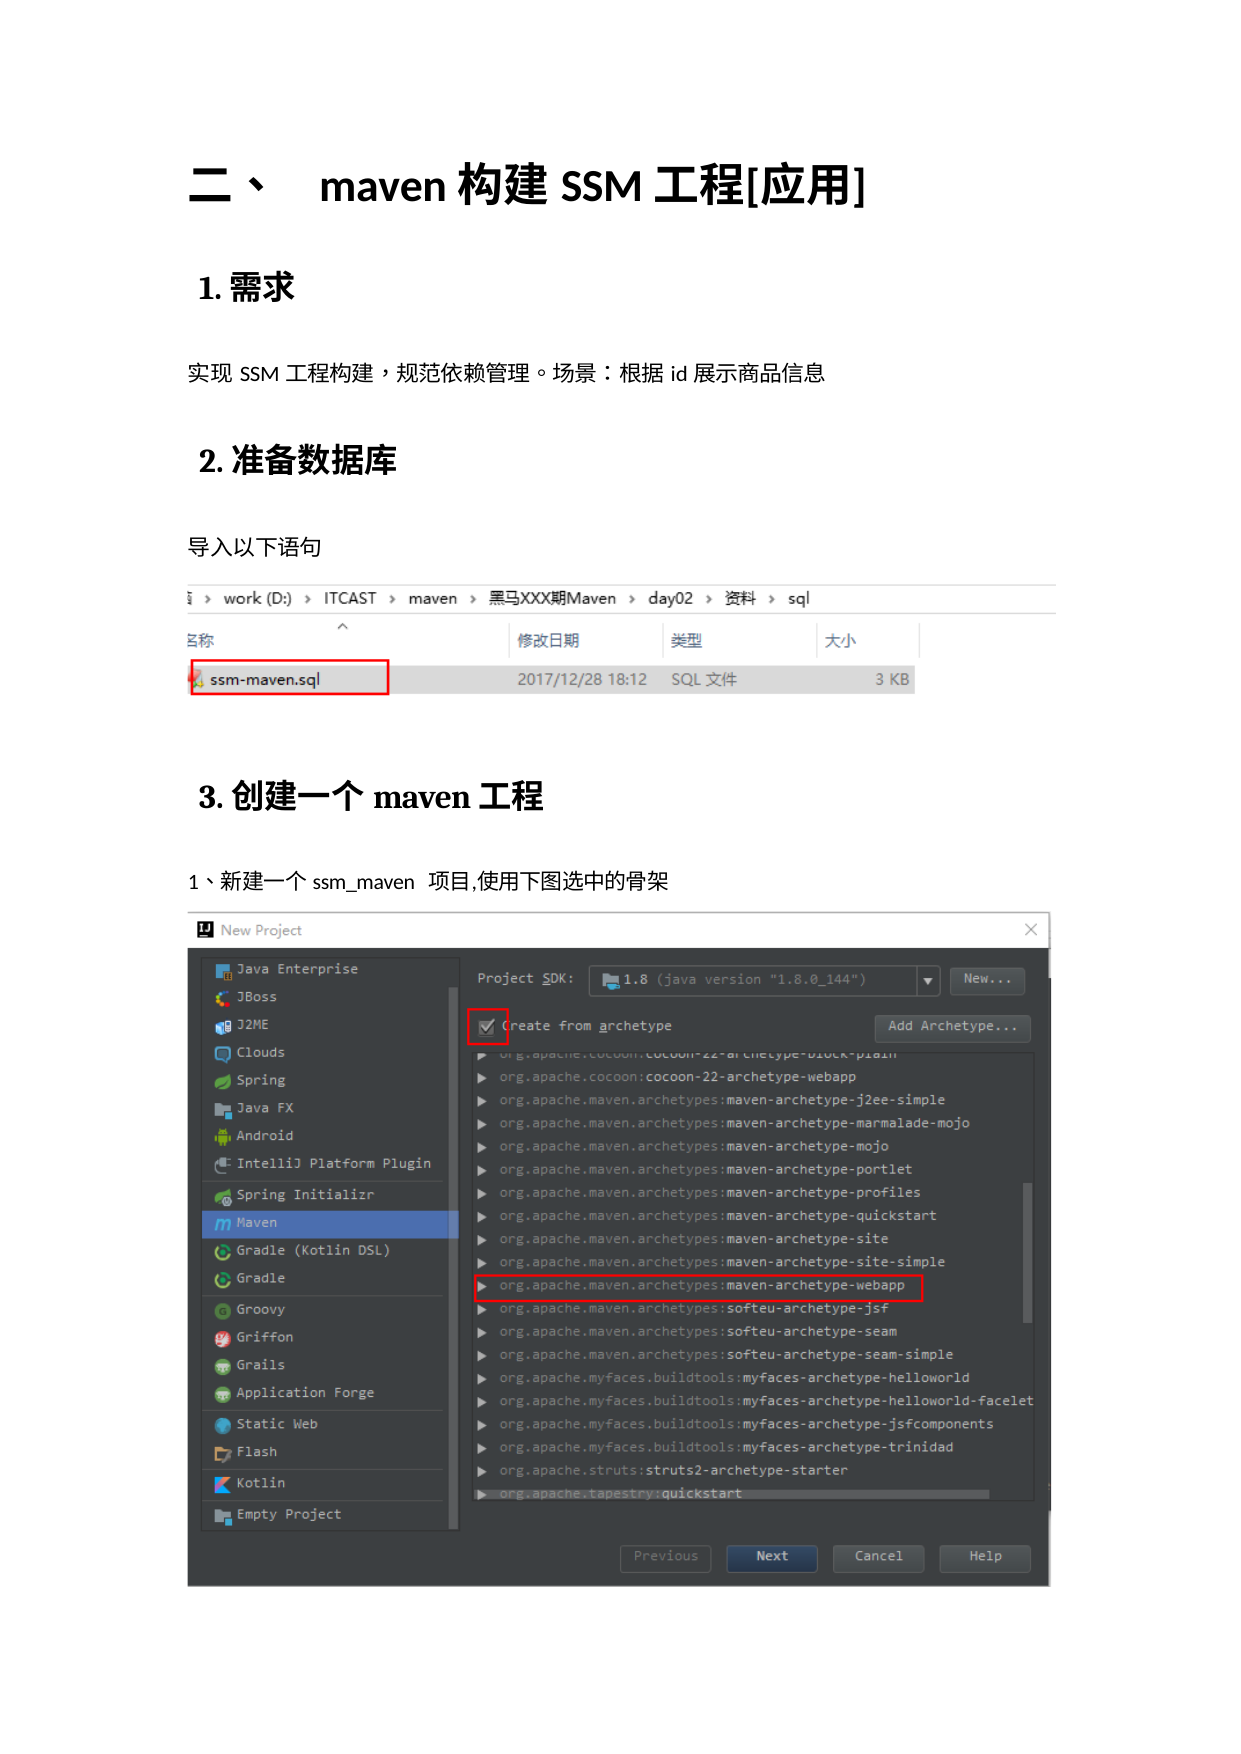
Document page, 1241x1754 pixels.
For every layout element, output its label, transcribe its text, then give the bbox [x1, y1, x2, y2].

subtitle 3. 创建一个 maven 工程 [199, 773, 1055, 818]
picture [187, 911, 1052, 1587]
picture [187, 582, 1056, 734]
subtitle 2. 准备数据库 [199, 434, 1055, 482]
subtitle 1. 需求 [199, 264, 1055, 309]
subtitle 二、 maven 构建 SSM 工程[应用] [188, 152, 1055, 215]
text 实现 SSM 工程构建，规范依赖管理。场景：根据 id 展示商品信息 [188, 358, 1055, 388]
text 导入以下语句 [188, 530, 1055, 561]
text 1、新建一个 ssm_maven 项目,使用下图选中的骨架 [188, 866, 1055, 896]
